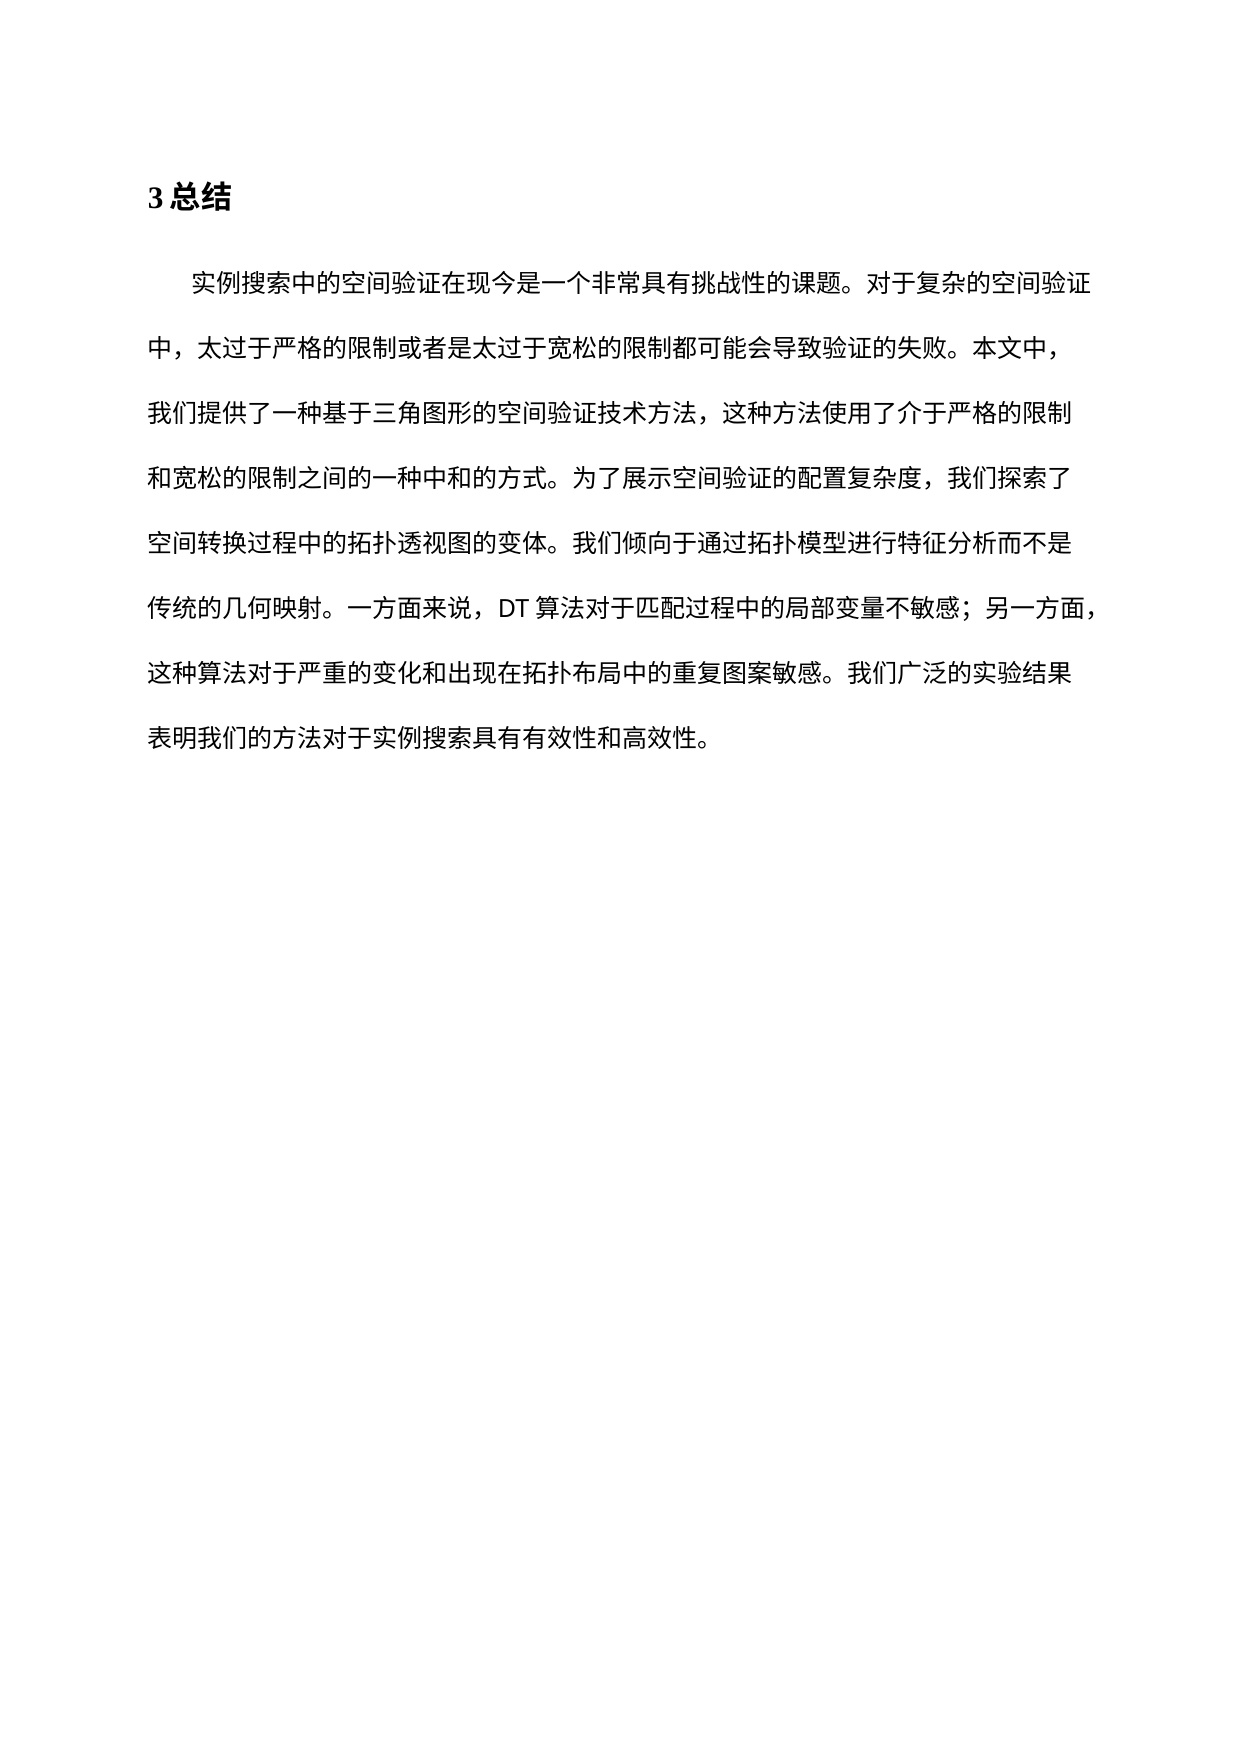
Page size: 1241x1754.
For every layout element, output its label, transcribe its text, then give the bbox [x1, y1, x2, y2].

title 3总结 [148, 162, 1092, 227]
text 实例搜索中的空间验证在现今是一个非常具有挑战性的课题。对于复杂的空间验证中，太过于严格的限制或者是太过于宽松的限制都可能会导致验证的失败。本文中，我们提供了一种基于三角图形的空间验证技术方法，这种方法使用了介于严格的限制和宽松的限制之间的一种中和的方式。为了展示空间验证的配置复杂度，我们探索了空间转换过程中的拓扑透视图的变体。我们倾向于通过拓扑模型进行特征分析而不是传统的几何映射。一方面来说，DT 算法对于匹配过程中的局部变量不敏感；另一方面，这种算法对于严重的变化和出现在拓扑布局中的重复图案敏感。我们广泛的实验结果表明我们的方法对于实例搜索具有有效性和高效性。 [148, 249, 1092, 769]
